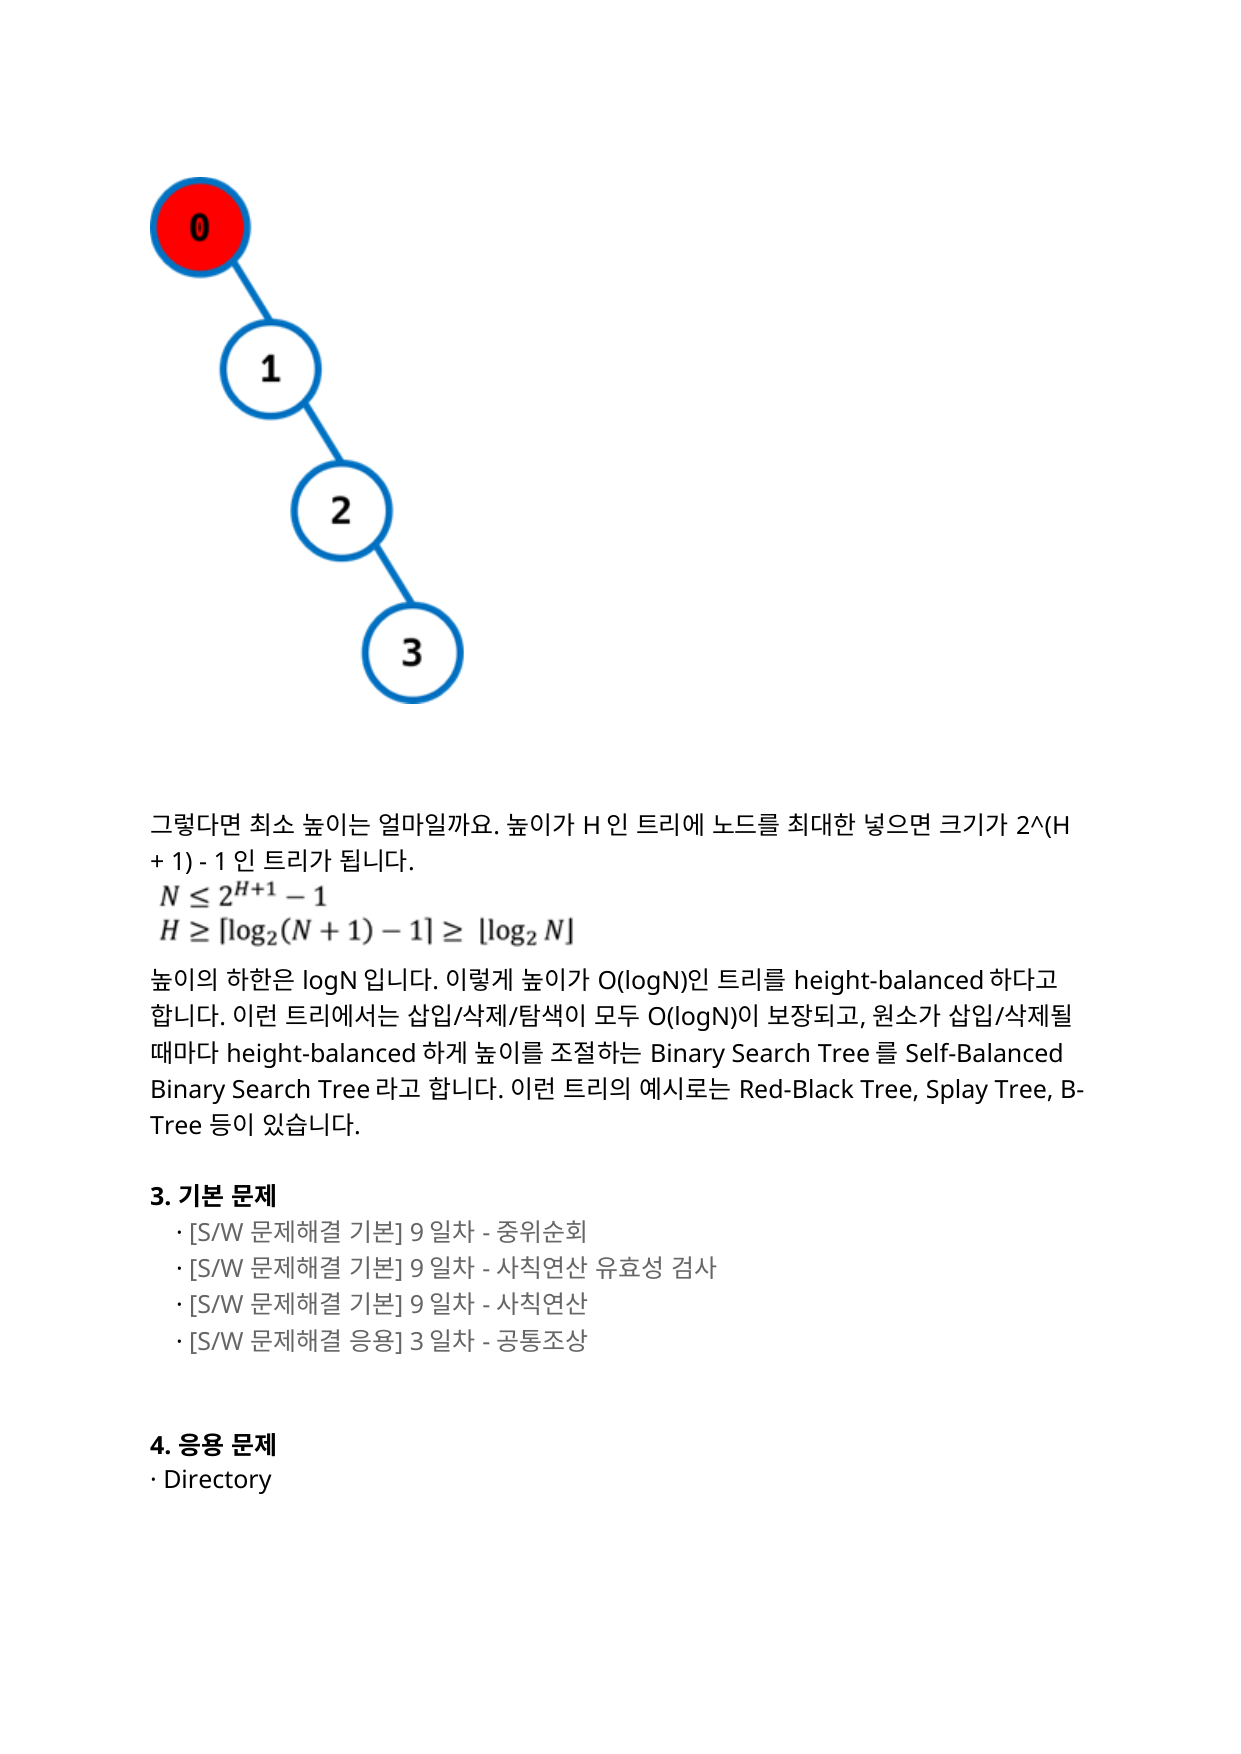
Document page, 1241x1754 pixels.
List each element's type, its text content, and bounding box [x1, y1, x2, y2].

text · Directory [150, 1462, 1090, 1527]
text 높이의 하한은 logN입니다. 이렇게 높이가 O(logN)인 트리를 height-balanced하다고 합니다. 이런 트리에서는 삽입/삭제/탐색이 모두 O(logN)이 보장되고, 원소가 삽입/삭제될 때마다 height-balanced하게 높이를 조절하는 Binary Search Tree를 Self-Balanced Binary Search Tree라고 합니다. 이런 트리의 예시로는 Red-Black Tree, Splay Tree, B-Tree 등이 있습니다. [150, 961, 1090, 1142]
picture [150, 878, 605, 961]
picture [150, 177, 464, 704]
text 3. 기본 문제 · [S/W 문제해결 기본] 9일차 - 중위순회 · [S/W 문제해결 기본] 9일차 - 사칙연산 유효성 검사 · [S/W 문제해결 기본] 9일차 - 사칙연산 · [S/W 문제해결 응용] 3일차 - 공통조상 4. 응용 문제 [150, 1176, 1090, 1462]
